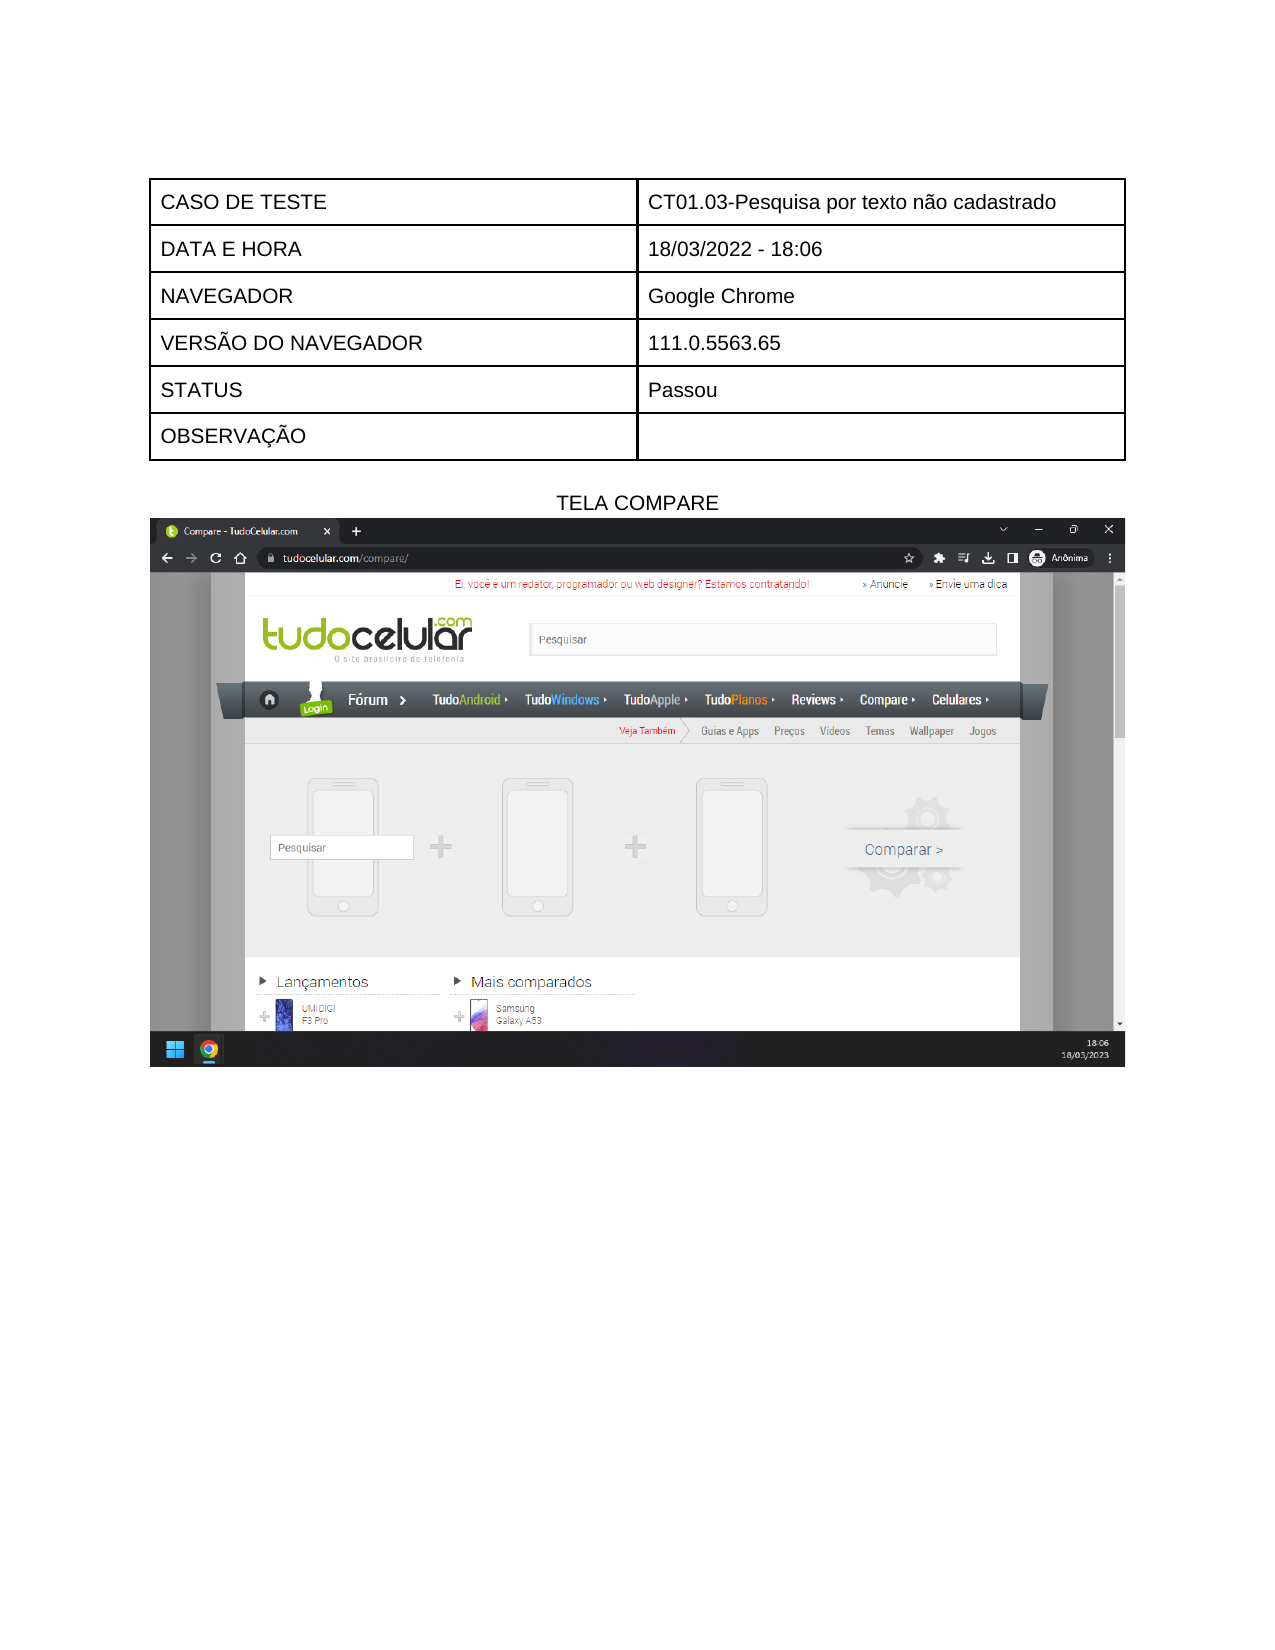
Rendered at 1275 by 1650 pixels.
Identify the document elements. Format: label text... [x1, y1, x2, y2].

table_header CASO DE TESTE [151, 180, 636, 224]
table_cell 111.0.5563.65 [639, 320, 1124, 365]
table_cell VERSÃO DO NAVEGADOR [151, 320, 636, 365]
table_cell [639, 414, 1124, 459]
table_cell Passou [639, 367, 1124, 412]
table_cell DATA E HORA [151, 226, 636, 271]
picture [150, 518, 1125, 1067]
table_cell Google Chrome [639, 273, 1124, 318]
table_cell NAVEGADOR [151, 273, 636, 318]
table_header CT01.03-Pesquisa por texto não cadastrado [639, 180, 1124, 224]
table_cell STATUS [151, 367, 636, 412]
table_cell 18/03/2022 - 18:06 [639, 226, 1124, 271]
table_cell OBSERVAÇÃO [151, 414, 636, 459]
text TELA COMPARE [150, 491, 1125, 515]
